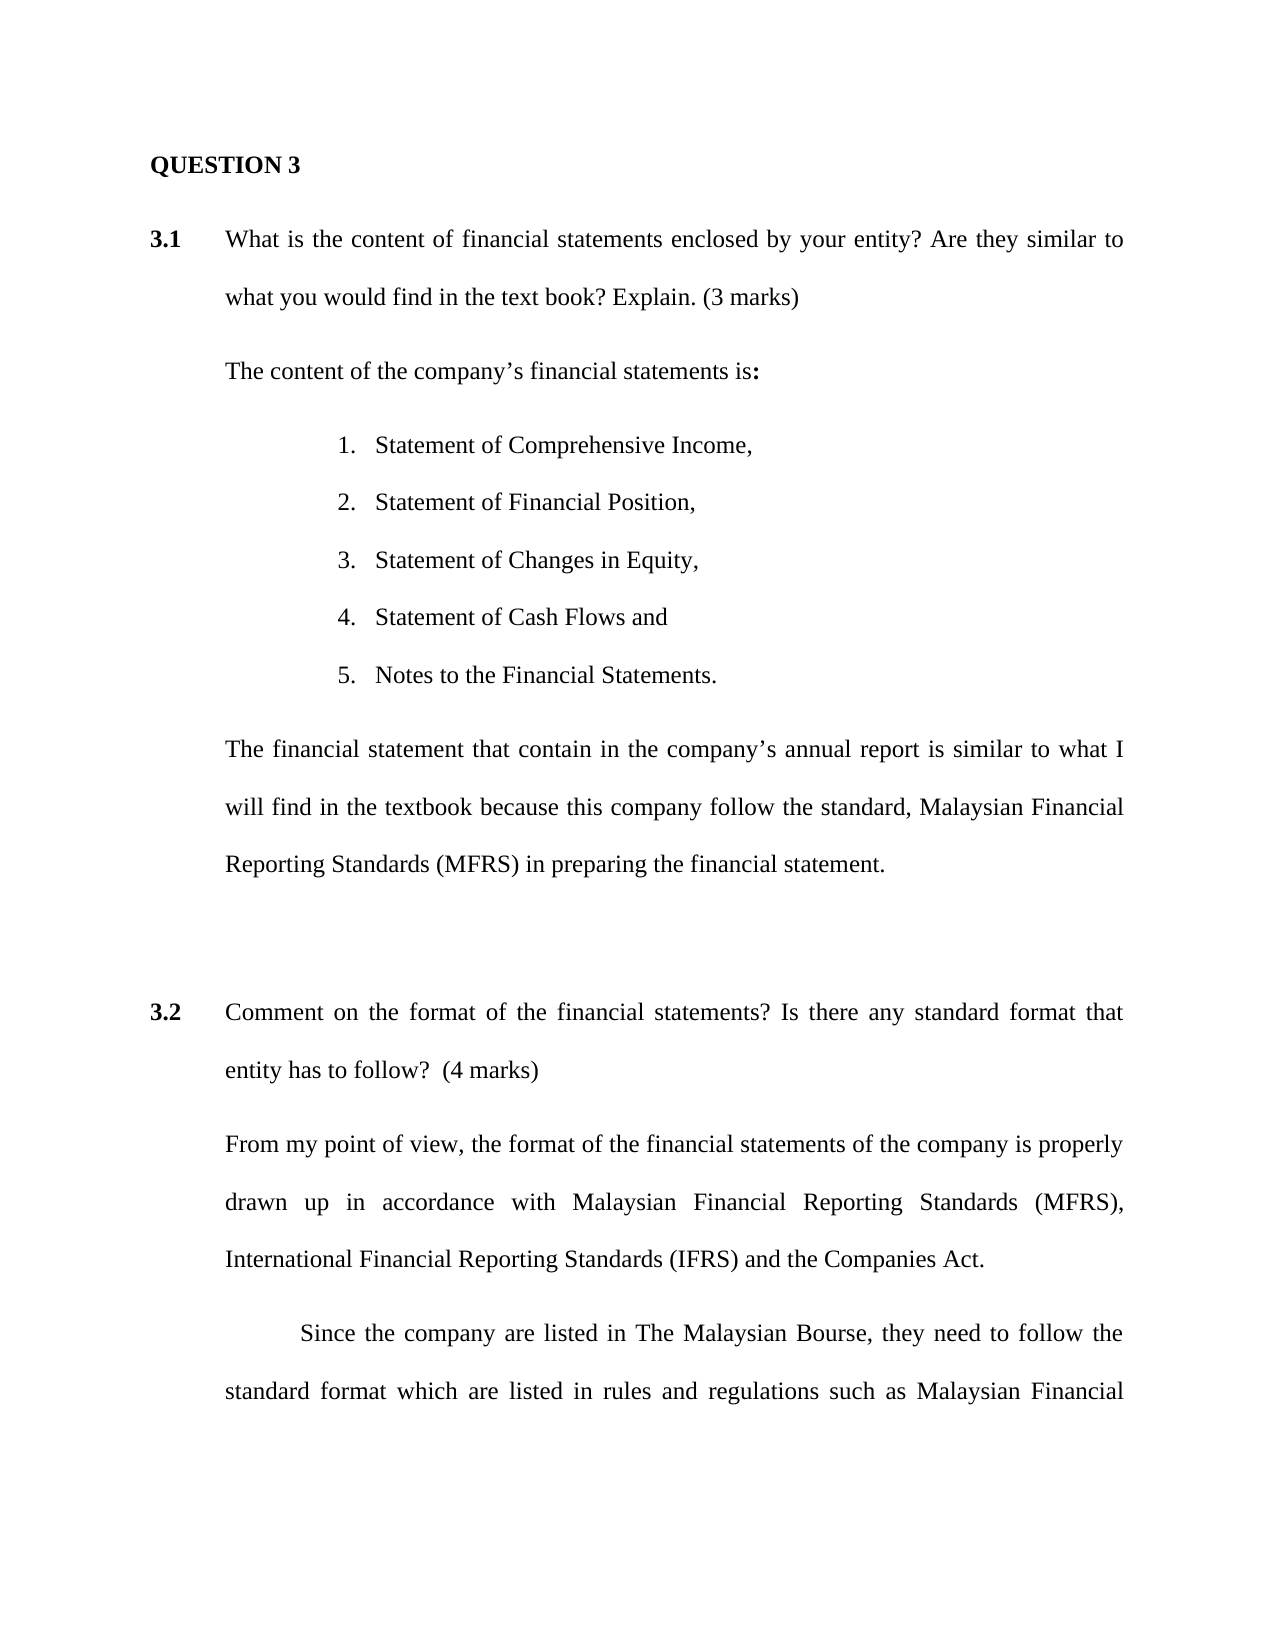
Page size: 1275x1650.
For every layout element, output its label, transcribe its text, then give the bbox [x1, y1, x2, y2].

text From my point of view, the format of the financial statements of the company is properly drawn up in accordance with Malaysian Financial Reporting Standards (MFRS), International Financial Reporting Standards (IFRS) and the Companies Act. [150, 1129, 1125, 1273]
text 3.2 Comment on the format of the financial statements? Is there any standard format that entity has to follow? (4 marks) [150, 997, 1125, 1084]
list Statement of Financial Position, [337, 487, 1125, 516]
list Notes to the Financial Statements. [337, 660, 1125, 689]
text The content of the company’s financial statements is: [150, 356, 1125, 384]
list Statement of Cash Flows and [337, 602, 1125, 631]
text 3.1 What is the content of financial statements enclosed by your entity? Are they similar to what you would find in the text book? Explain. (3 marks) [150, 224, 1125, 310]
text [225, 1318, 1125, 1404]
list Statement of Changes in Equity, [337, 545, 1125, 574]
list Statement of Comprehensive Income, [337, 430, 1125, 459]
text QUESTION 3 [150, 150, 1125, 179]
text The financial statement that contain in the company’s annual report is similar to what I will find in the textbook because this company follow the standard, Malaysian Financial Reporting Standards (MFRS) in preparing the financial statement. [225, 734, 1125, 878]
